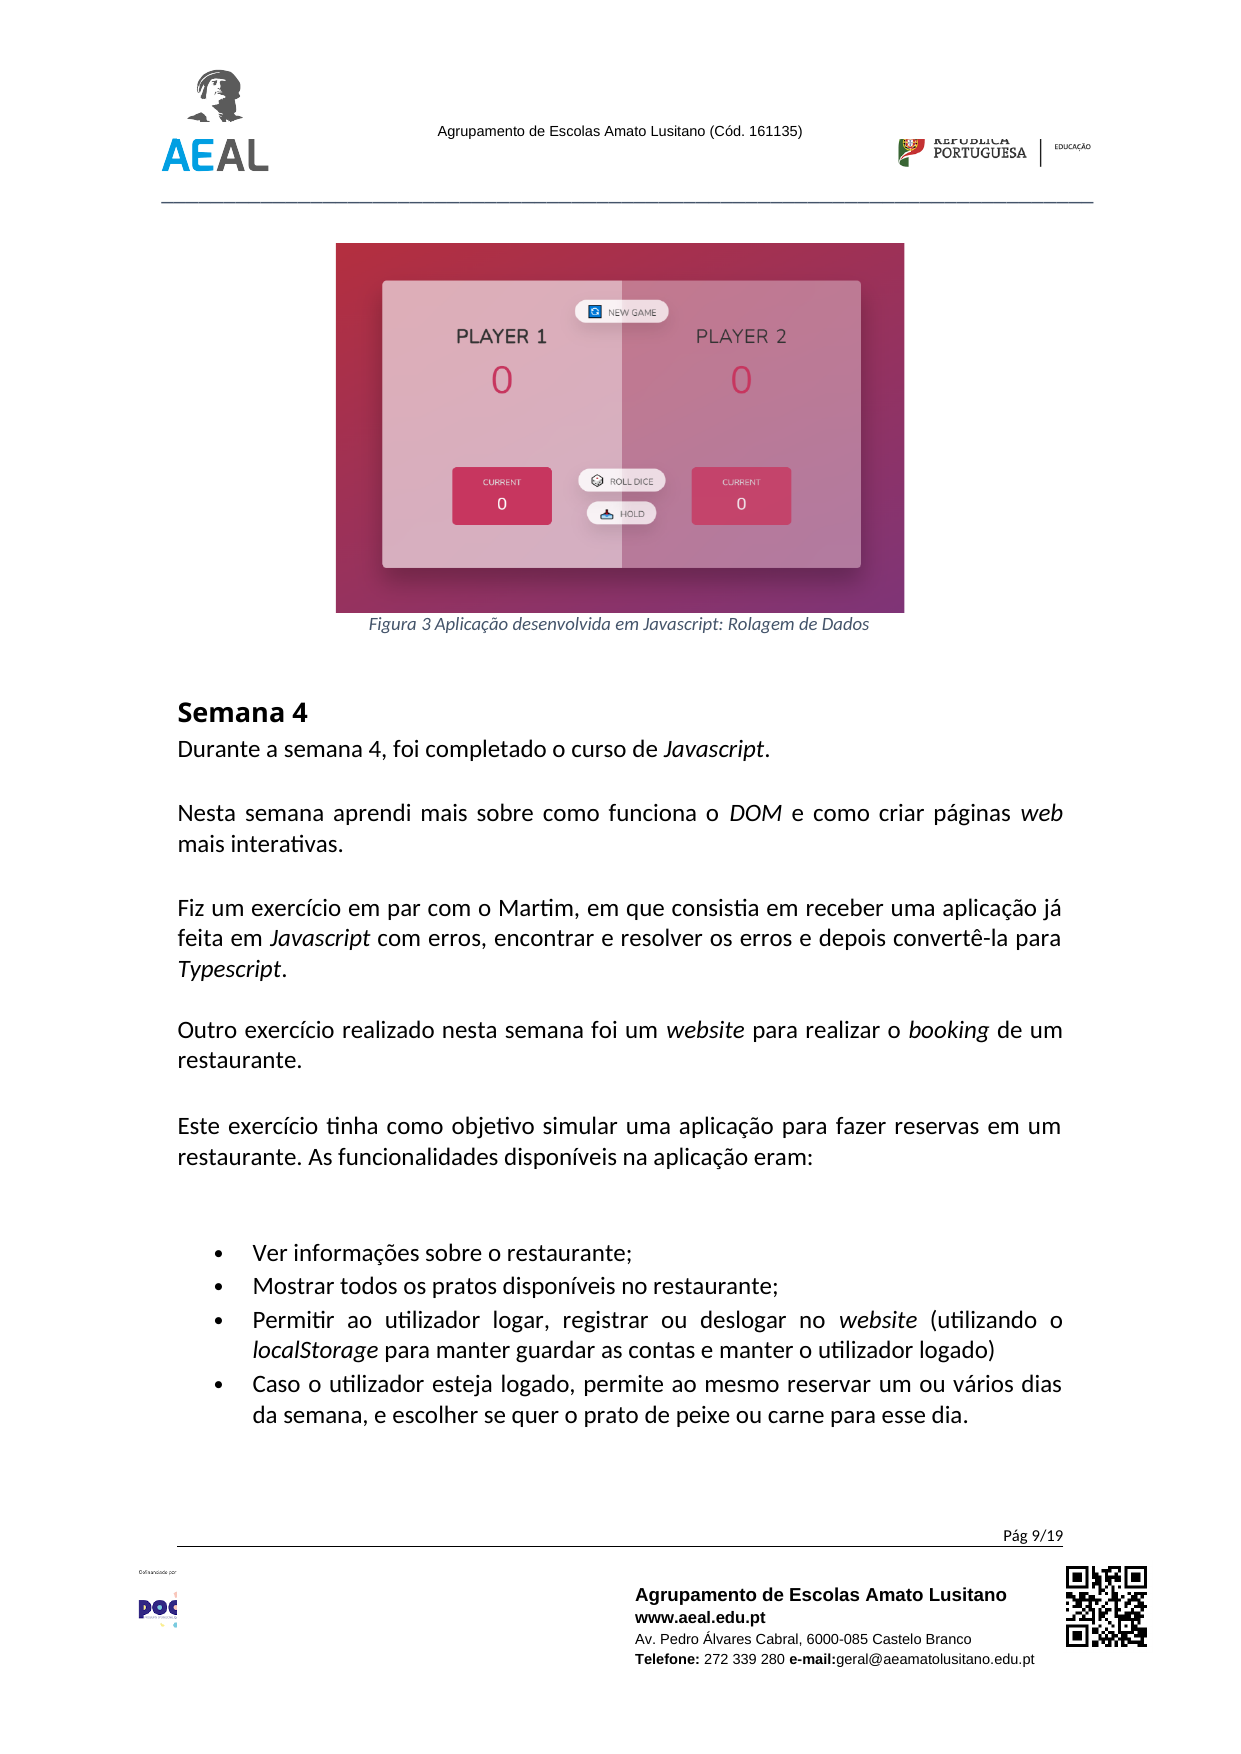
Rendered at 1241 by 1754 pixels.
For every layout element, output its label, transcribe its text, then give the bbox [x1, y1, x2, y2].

picture [885, 111, 1104, 169]
picture [138, 1570, 177, 1636]
list Mostrar todos os pratos disponíveis no restaurante; [215, 1270, 1063, 1301]
text Outro exercício realizado nesta semana foi um website para realizar o booking de um restaurante. [177, 1014, 1063, 1075]
picture [154, 66, 276, 175]
text Figura 3 Aplicação desenvolvida em Javascript: Rolagem de Dados [177, 612, 1063, 635]
list Permitir ao utilizador logar, registrar ou deslogar no website (utilizando o localStorage para manter guardar as contas e manter o utilizador logado) [215, 1304, 1063, 1365]
picture [173, 150, 179, 158]
picture [335, 243, 905, 613]
text Nesta semana aprendi mais sobre como funciona o DOM e como criar páginas web mais interativas. [177, 797, 1063, 858]
text Este exercício tinha como objetivo simular uma aplicação para fazer reservas em um restaurante. As funcionalidades disponíveis na aplicação eram: [177, 1110, 1063, 1171]
list Caso o utilizador esteja logado, permite ao mesmo reservar um ou vários dias da semana, e escolher se quer o prato de peixe ou carne para esse dia. [215, 1368, 1063, 1429]
text Durante a semana 4, foi completado o curso de Javascript. [177, 733, 1063, 764]
subtitle Semana 4 [177, 693, 1063, 730]
list Ver informações sobre o restaurante; [215, 1237, 1063, 1267]
text Fiz um exercício em par com o Martim, em que consistia em receber uma aplicação já feita em Javascript com erros, encontrar e resolver os erros e depois convertê-la para Typescript. [177, 892, 1063, 984]
picture [1063, 1560, 1153, 1653]
